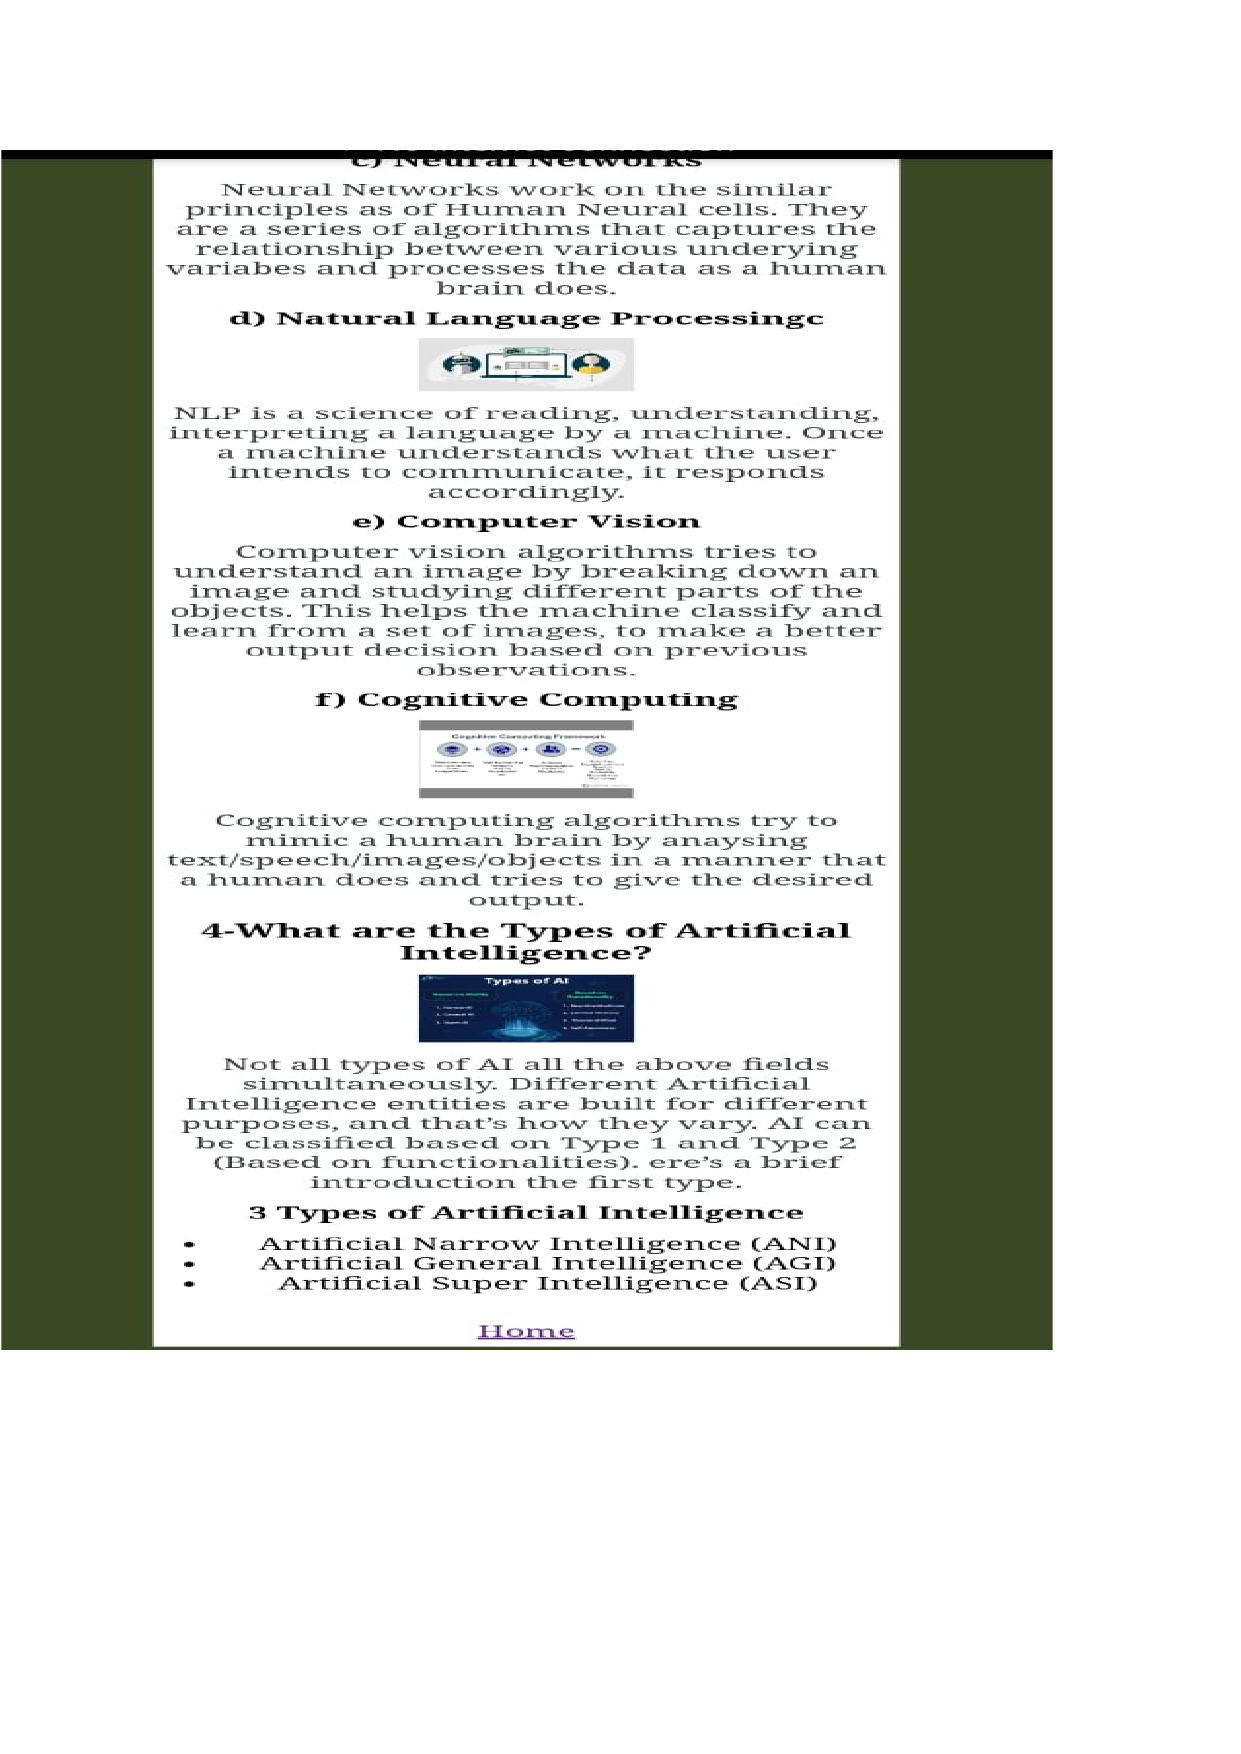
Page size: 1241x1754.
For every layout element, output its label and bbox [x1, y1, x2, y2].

picture [1, 150, 1053, 1350]
